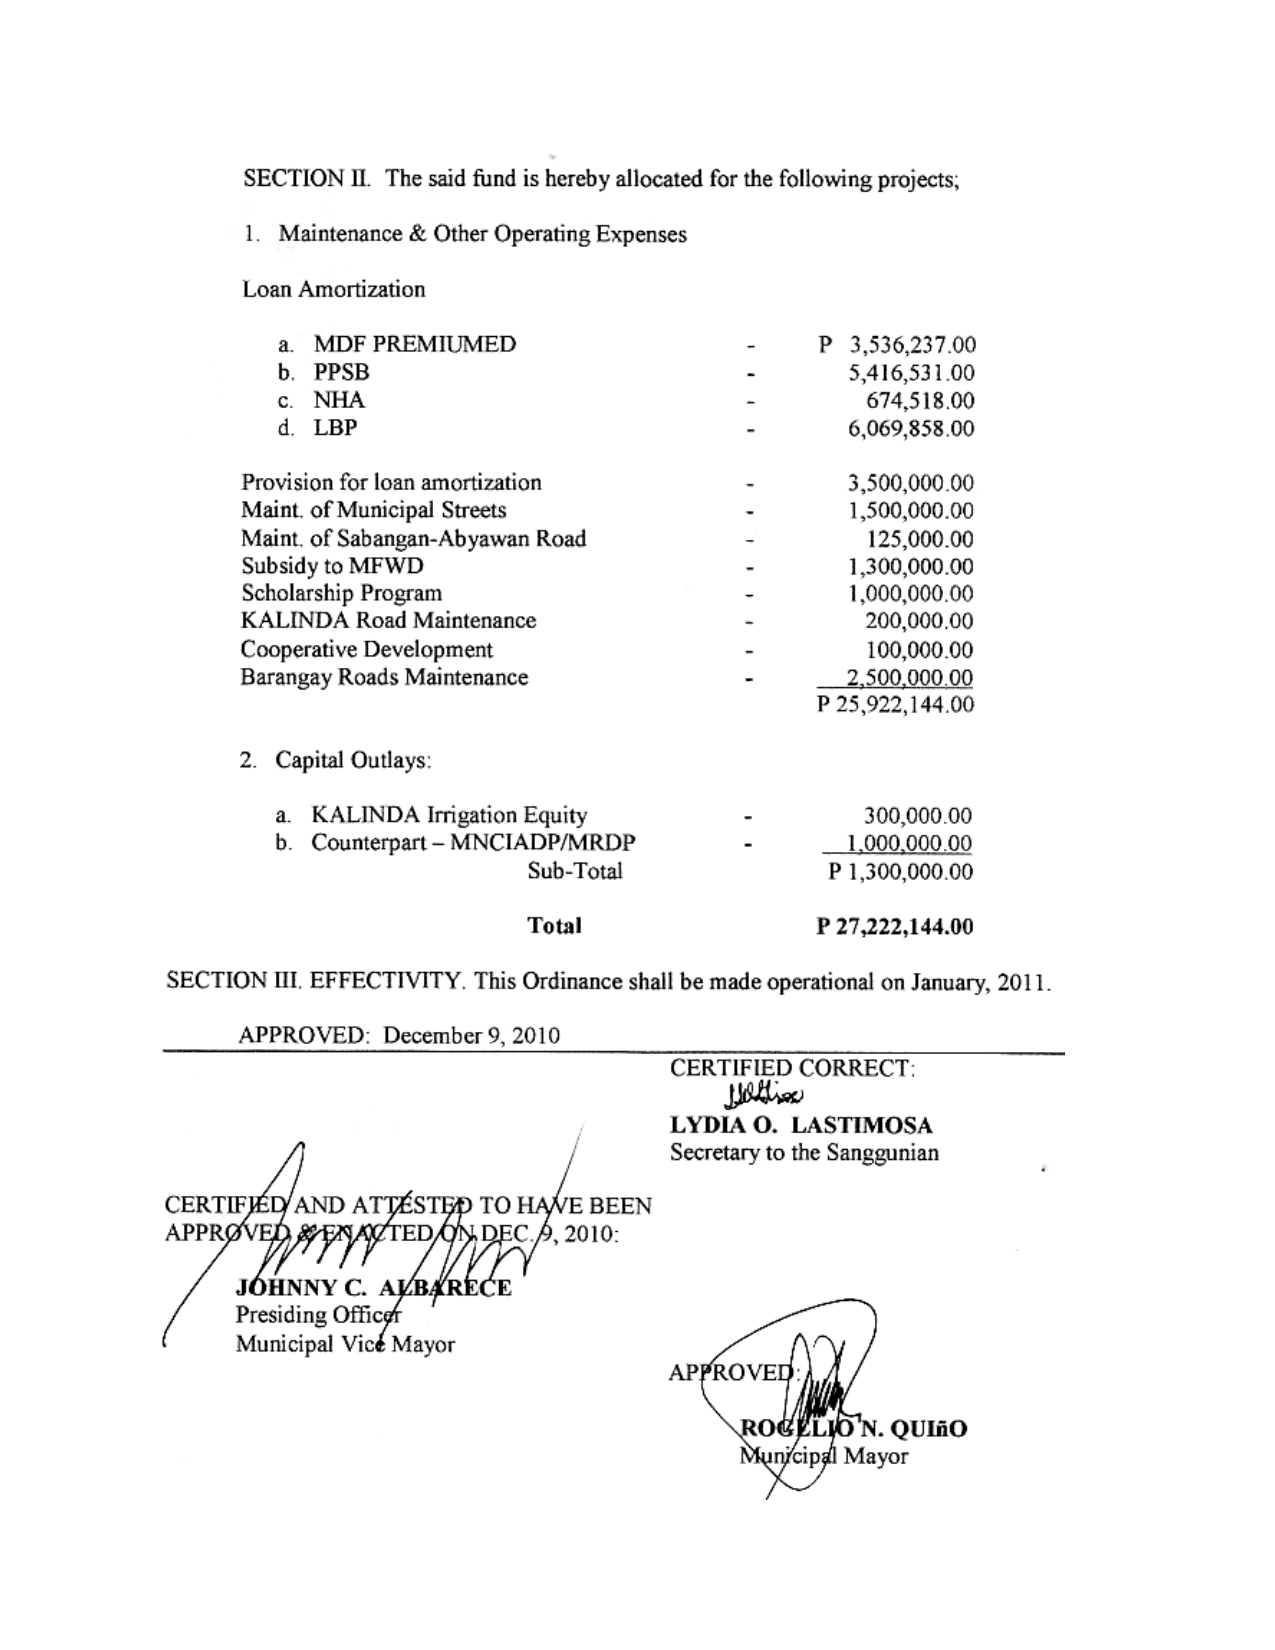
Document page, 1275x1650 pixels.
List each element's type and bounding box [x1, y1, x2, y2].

picture [150, 149, 1065, 1500]
